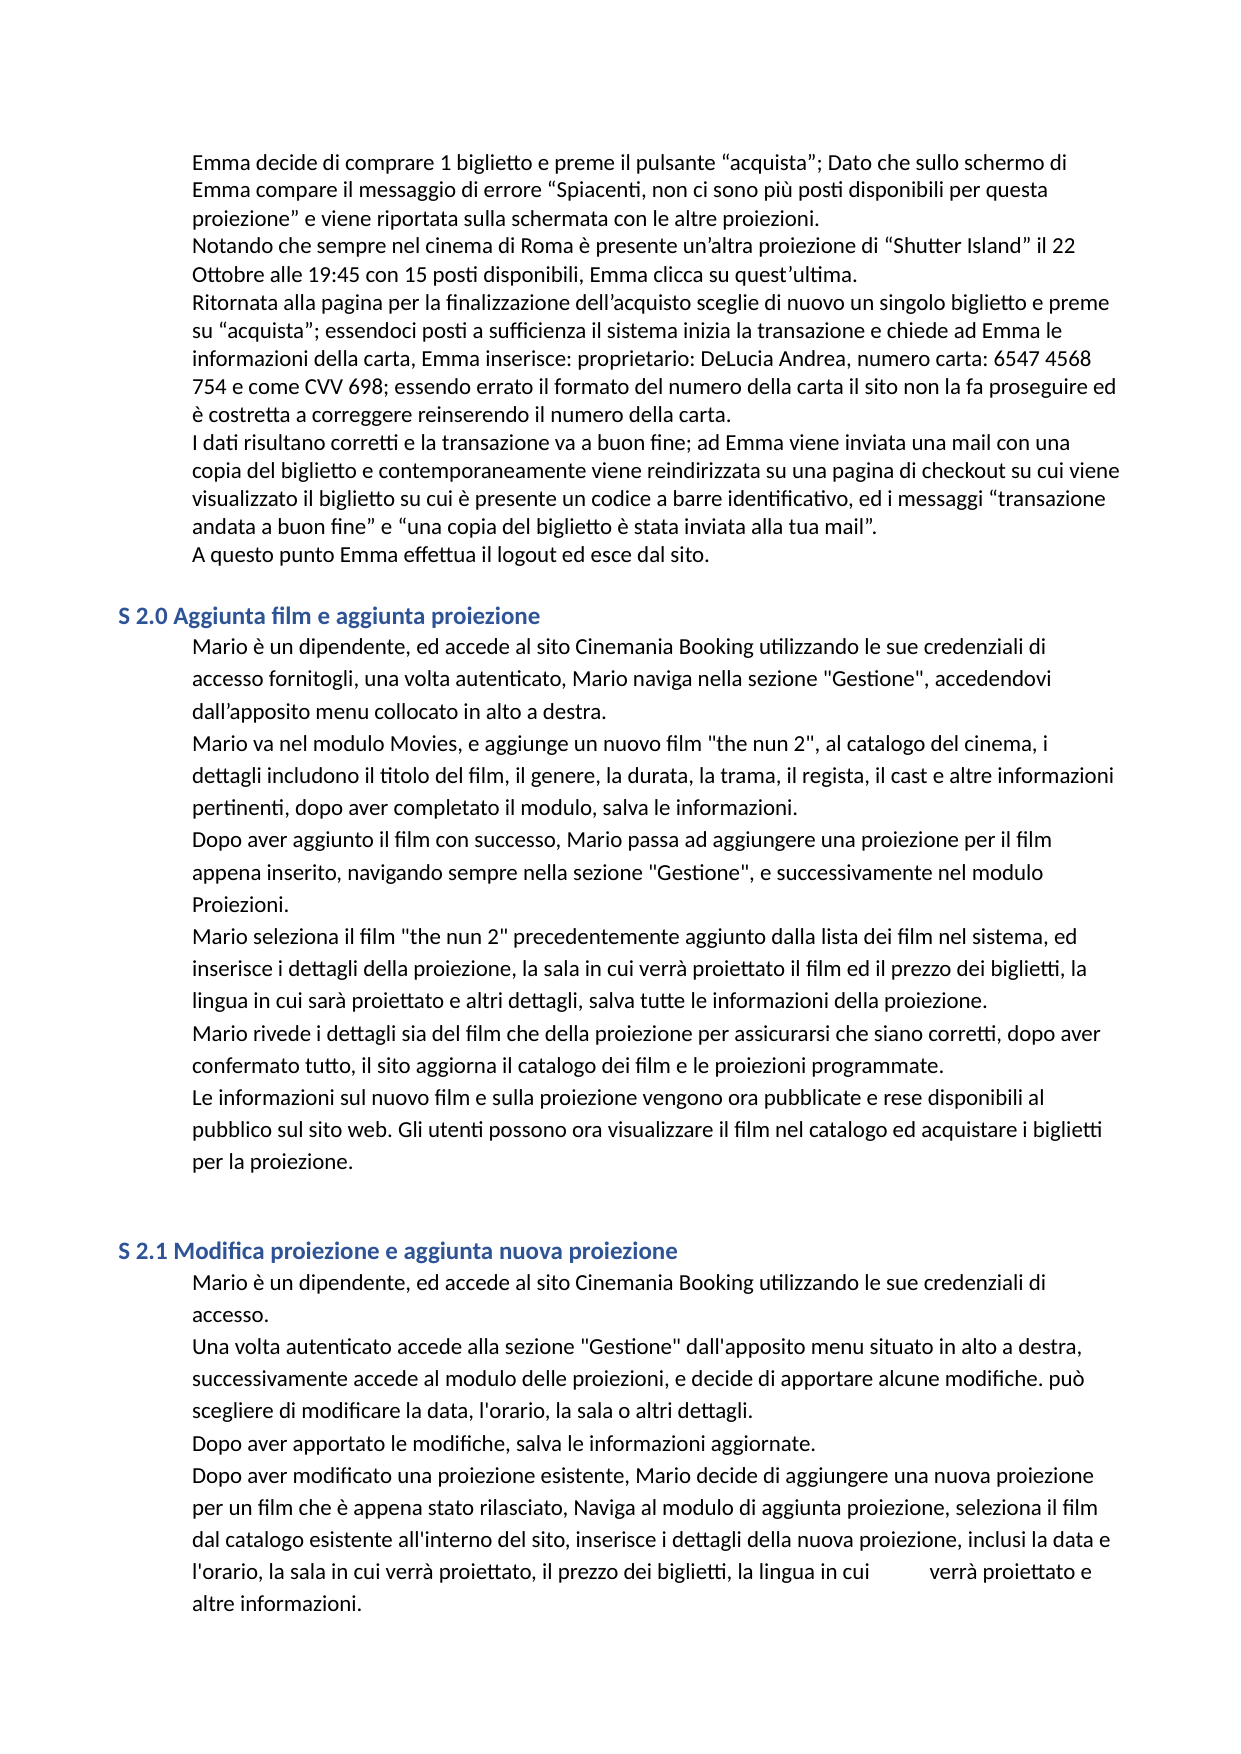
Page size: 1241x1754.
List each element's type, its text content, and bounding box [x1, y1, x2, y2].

text Ritornata alla pagina per la finalizzazione dell’acquisto sceglie di nuovo un singolo biglietto e preme su “acquista”; essendoci posti a sufficienza il sistema inizia la transazione e chiede ad Emma le informazioni della carta, Emma inserisce: proprietario: DeLucia Andrea, numero carta: 6547 4568 754 e come CVV 698; essendo errato il formato del numero della carta il sito non la fa proseguire ed è costretta a correggere reinserendo il numero della carta. [192, 288, 1122, 428]
text Emma decide di comprare 1 biglietto e preme il pulsante “acquista”; Dato che sullo schermo di Emma compare il messaggio di errore “Spiacenti, non ci sono più posti disponibili per questa proiezione” e viene riportata sulla schermata con le altre proiezioni. [192, 148, 1122, 232]
text Dopo aver apportato le modifiche, salva le informazioni aggiornate. [192, 1429, 1122, 1457]
text Notando che sempre nel cinema di Roma è presente un’altra proiezione di “Shutter Island” il 22 Ottobre alle 19:45 con 15 posti disponibili, Emma clicca su quest’ultima. [192, 232, 1122, 288]
text Mario è un dipendente, ed accede al sito Cinemania Booking utilizzando le sue credenziali di accesso. [192, 1268, 1122, 1328]
subtitle S 2.1 Modifica proiezione e aggiunta nuova proiezione [118, 1235, 1122, 1266]
subtitle S 2.0 Aggiunta film e aggiunta proiezione [118, 600, 1122, 631]
text Mario seleziona il film "the nun 2" precedentemente aggiunto dalla lista dei film nel sistema, ed inserisce i dettagli della proiezione, la sala in cui verrà proiettato il film ed il prezzo dei biglietti, la lingua in cui sarà proiettato e altri dettagli, salva tutte le informazioni della proiezione. [192, 922, 1122, 1014]
text Mario rivede i dettagli sia del film che della proiezione per assicurarsi che siano corretti, dopo aver confermato tutto, il sito aggiorna il catalogo dei film e le proiezioni programmate. [192, 1019, 1122, 1079]
text Una volta autenticato accede alla sezione "Gestione" dall'apposito menu situato in alto a destra, successivamente accede al modulo delle proiezioni, e decide di apportare alcune modifiche. può scegliere di modificare la data, l'orario, la sala o altri dettagli. [192, 1332, 1122, 1424]
text Dopo aver aggiunto il film con successo, Mario passa ad aggiungere una proiezione per il film appena inserito, navigando sempre nella sezione "Gestione", e successivamente nel modulo Proiezioni. [192, 826, 1122, 918]
text Mario è un dipendente, ed accede al sito Cinemania Booking utilizzando le sue credenziali di accesso fornitogli, una volta autenticato, Mario naviga nella sezione "Gestione", accedendovi dall’apposito menu collocato in alto a destra. [192, 632, 1122, 725]
text Le informazioni sul nuovo film e sulla proiezione vengono ora pubblicate e rese disponibili al pubblico sul sito web. Gli utenti possono ora visualizzare il film nel catalogo ed acquistare i biglietti per la proiezione. [192, 1083, 1122, 1175]
text A questo punto Emma effettua il logout ed esce dal sito. [192, 540, 1122, 568]
text Mario va nel modulo Movies, e aggiunge un nuovo film "the nun 2", al catalogo del cinema, i dettagli includono il titolo del film, il genere, la durata, la trama, il regista, il cast e altre informazioni pertinenti, dopo aver completato il modulo, salva le informazioni. [192, 729, 1122, 821]
